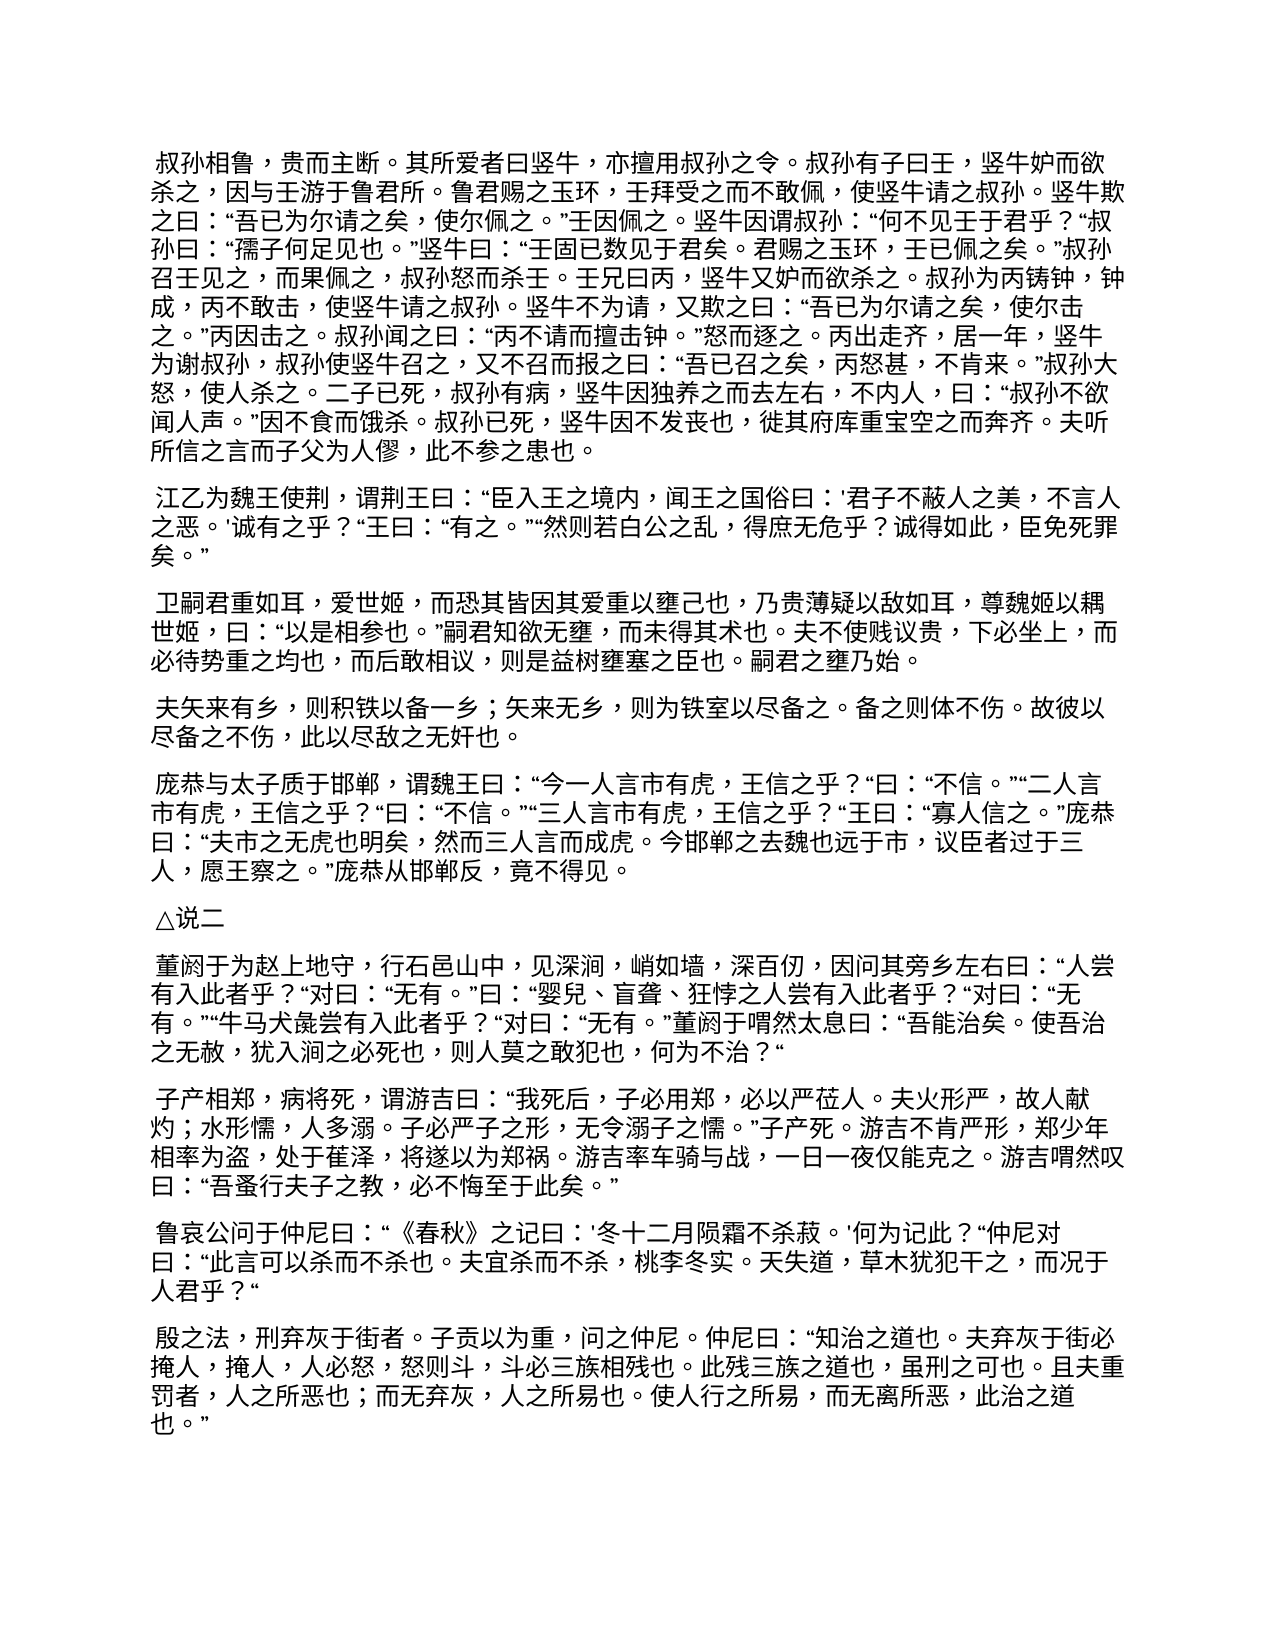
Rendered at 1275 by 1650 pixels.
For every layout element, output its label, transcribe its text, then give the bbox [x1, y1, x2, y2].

text 夫矢来有乡，则积铁以备一乡；矢来无乡，则为铁室以尽备之。备之则体不伤。故彼以尽备之不伤，此以尽敌之无奸也。 [150, 695, 1125, 752]
text 叔孙相鲁，贵而主断。其所爱者曰竖牛，亦擅用叔孙之令。叔孙有子曰壬，竖牛妒而欲杀之，因与壬游于鲁君所。鲁君赐之玉环，壬拜受之而不敢佩，使竖牛请之叔孙。竖牛欺之曰：“吾已为尔请之矣，使尔佩之。”壬因佩之。竖牛因谓叔孙：“何不见壬于君乎？“叔孙曰：“孺子何足见也。”竖牛曰：“壬固已数见于君矣。君赐之玉环，壬已佩之矣。”叔孙召壬见之，而果佩之，叔孙怒而杀壬。壬兄曰丙，竖牛又妒而欲杀之。叔孙为丙铸钟，钟成，丙不敢击，使竖牛请之叔孙。竖牛不为请，又欺之曰：“吾已为尔请之矣，使尔击之。”丙因击之。叔孙闻之曰：“丙不请而擅击钟。”怒而逐之。丙出走齐，居一年，竖牛为谢叔孙，叔孙使竖牛召之，又不召而报之曰：“吾已召之矣，丙怒甚，不肯来。”叔孙大怒，使人杀之。二子已死，叔孙有病，竖牛因独养之而去左右，不内人，曰：“叔孙不欲闻人声。”因不食而饿杀。叔孙已死，竖牛因不发丧也，徙其府库重宝空之而奔齐。夫听所信之言而子父为人僇，此不参之患也。 [150, 150, 1125, 466]
text 鲁哀公问于仲尼曰：“《春秋》之记曰：'冬十二月陨霜不杀菽。'何为记此？“仲尼对曰：“此言可以杀而不杀也。夫宜杀而不杀，桃李冬实。天失道，草木犹犯干之，而况于人君乎？“ [150, 1220, 1125, 1306]
text 庞恭与太子质于邯郸，谓魏王曰：“今一人言市有虎，王信之乎？“曰：“不信。”“二人言市有虎，王信之乎？“曰：“不信。”“三人言市有虎，王信之乎？“王曰：“寡人信之。”庞恭曰：“夫市之无虎也明矣，然而三人言而成虎。今邯郸之去魏也远于市，议臣者过于三人，愿王察之。”庞恭从邯郸反，竟不得见。 [150, 771, 1125, 886]
text 殷之法，刑弃灰于街者。子贡以为重，问之仲尼。仲尼曰：“知治之道也。夫弃灰于街必掩人，掩人，人必怒，怒则斗，斗必三族相残也。此残三族之道也，虽刑之可也。且夫重罚者，人之所恶也；而无弃灰，人之所易也。使人行之所易，而无离所恶，此治之道也。” [150, 1325, 1125, 1440]
text 董阏于为赵上地守，行石邑山中，见深涧，峭如墙，深百仞，因问其旁乡左右曰：“人尝有入此者乎？“对曰：“无有。”曰：“婴兒、盲聋、狂悖之人尝有入此者乎？“对曰：“无有。”“牛马犬彘尝有入此者乎？“对曰：“无有。”董阏于喟然太息曰：“吾能治矣。使吾治之无赦，犹入涧之必死也，则人莫之敢犯也，何为不治？“ [150, 952, 1125, 1067]
text 江乙为魏王使荆，谓荆王曰：“臣入王之境内，闻王之国俗曰：'君子不蔽人之美，不言人之恶。'诚有之乎？“王曰：“有之。”“然则若白公之乱，得庶无危乎？诚得如此，臣免死罪矣。” [150, 485, 1125, 571]
text 卫嗣君重如耳，爱世姬，而恐其皆因其爱重以壅己也，乃贵薄疑以敌如耳，尊魏姬以耦世姬，曰：“以是相参也。”嗣君知欲无壅，而未得其术也。夫不使贱议贵，下必坐上，而必待势重之均也，而后敢相议，则是益树壅塞之臣也。嗣君之壅乃始。 [150, 590, 1125, 676]
text △说二 [150, 905, 1125, 934]
text 子产相郑，病将死，谓游吉曰：“我死后，子必用郑，必以严莅人。夫火形严，故人献灼；水形懦，人多溺。子必严子之形，无令溺子之懦。”子产死。游吉不肯严形，郑少年相率为盗，处于萑泽，将遂以为郑祸。游吉率车骑与战，一日一夜仅能克之。游吉喟然叹曰：“吾蚤行夫子之教，必不悔至于此矣。” [150, 1086, 1125, 1201]
